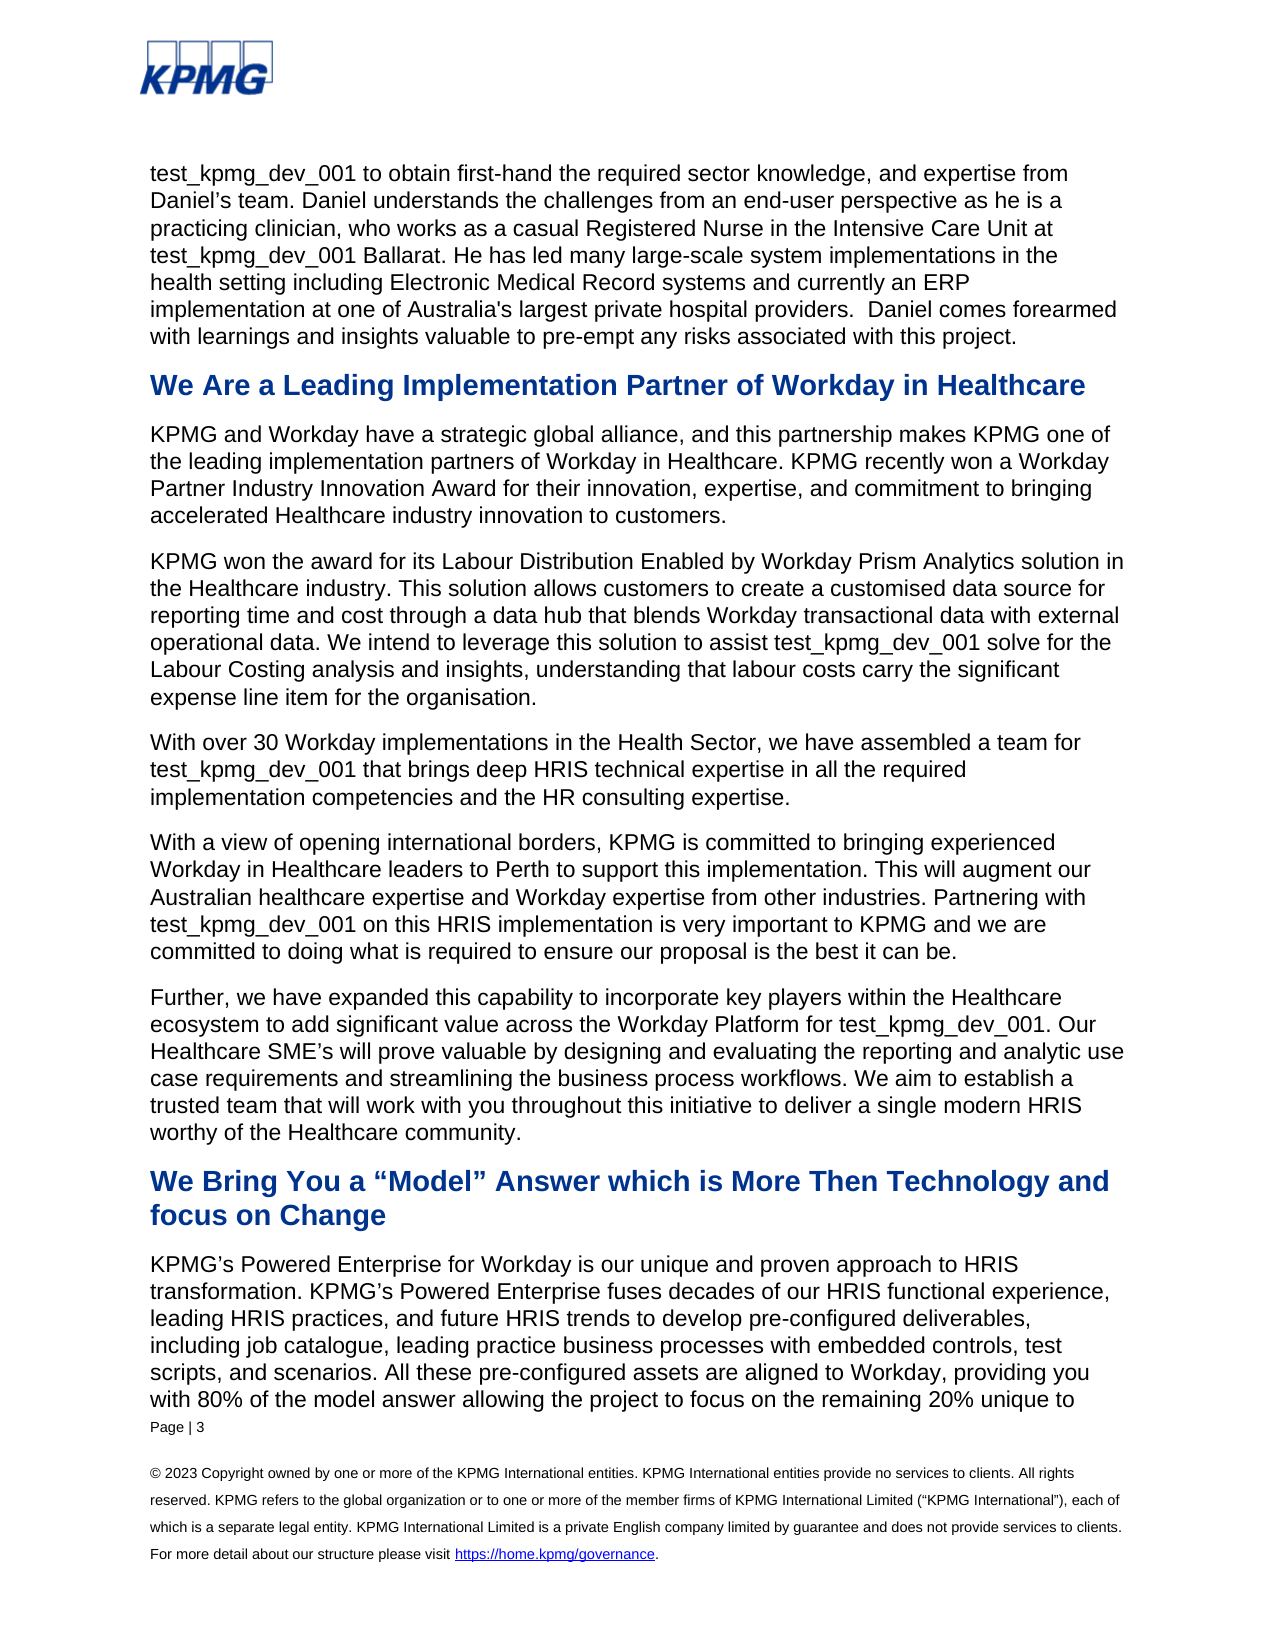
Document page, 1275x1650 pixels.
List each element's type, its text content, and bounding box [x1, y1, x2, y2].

subtitle We Are a Leading Implementation Partner of Workday in Healthcare [150, 368, 1125, 402]
text With over 30 Workday implementations in the Health Sector, we have assembled a team for test_kpmg_dev_001 that brings deep HRIS technical expertise in all the required implementation competencies and the HR consulting expertise. [150, 729, 1125, 810]
text KPMG and Workday have a strategic global alliance, and this partnership makes KPMG one of the leading implementation partners of Workday in Healthcare. KPMG recently won a Workday Partner Industry Innovation Award for their innovation, expertise, and commitment to bringing accelerated Healthcare industry innovation to customers. [150, 420, 1125, 529]
text Further, we have expanded this capability to incorporate key players within the Healthcare ecosystem to add significant value across the Workday Platform for test_kpmg_dev_001. Our Healthcare SME’s will prove valuable by designing and evaluating the reporting and analytic use case requirements and streamlining the business process workflows. We aim to establish a trusted team that will work with you throughout this initiative to deliver a single modern HRIS worthy of the Healthcare community. [150, 983, 1125, 1145]
text KPMG won the award for its Labour Distribution Enabled by Workday Prism Analytics solution in the Healthcare industry. This solution allows customers to create a customised data source for reporting time and cost through a data hub that blends Workday transactional data with external operational data. We intend to leverage this solution to assist test_kpmg_dev_001 solve for the Labour Costing analysis and insights, understanding that labour costs carry the significant expense line item for the organisation. [150, 547, 1125, 710]
picture [118, 0, 302, 136]
text With a view of opening international borders, KPMG is committed to bringing experienced Workday in Healthcare leaders to Perth to support this implementation. This will augment our Australian healthcare expertise and Workday expertise from other industries. Partnering with test_kpmg_dev_001 on this HRIS implementation is very important to KPMG and we are committed to doing what is required to ensure our proposal is the best it can be. [150, 829, 1125, 964]
subtitle We Bring You a “Model” Answer which is More Then Technology and focus on Change [150, 1164, 1125, 1231]
